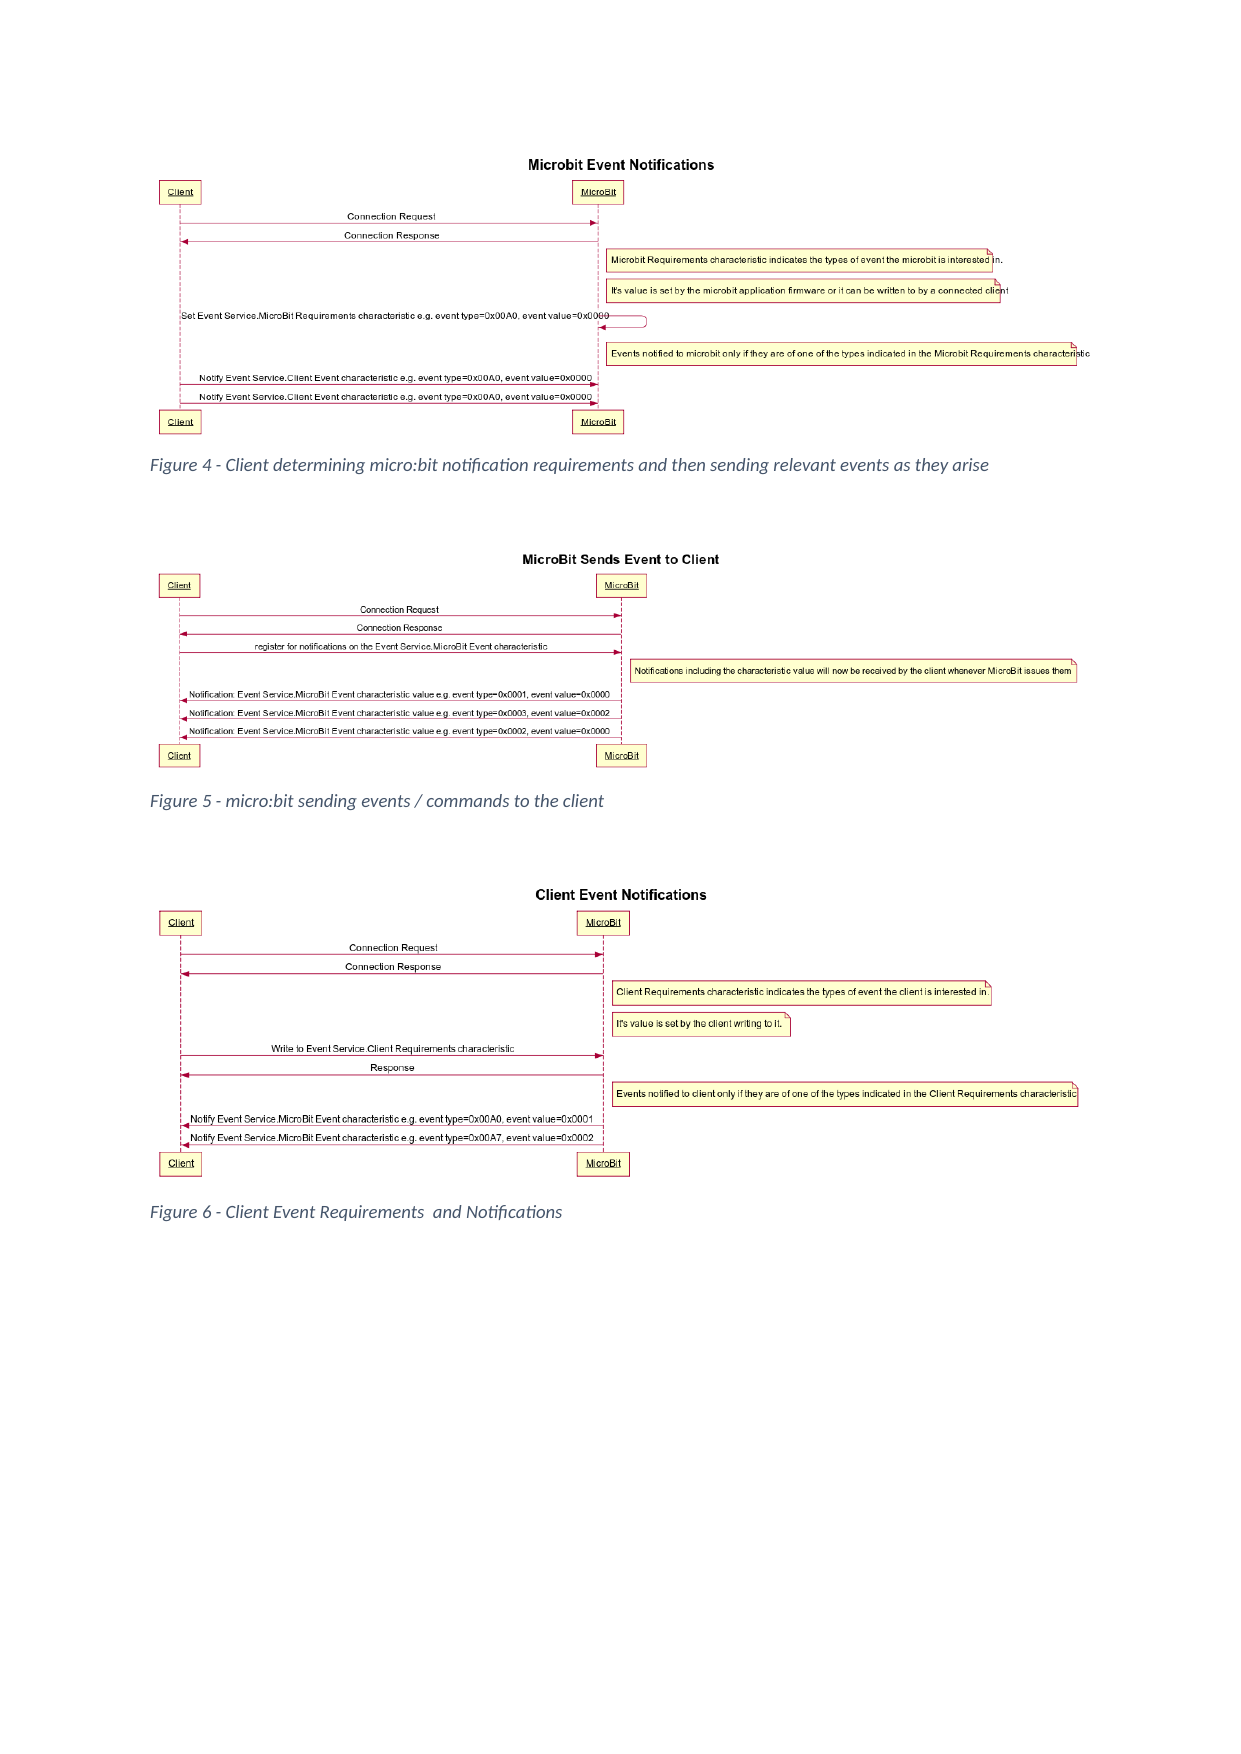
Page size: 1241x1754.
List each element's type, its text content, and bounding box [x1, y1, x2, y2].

text Figure 6 - Client Event Requirements and Notifications [150, 1200, 1090, 1223]
text Figure 5 - micro:bit sending events / commands to the client [150, 789, 1090, 812]
picture [150, 544, 1091, 770]
text Figure 4 - Client determining micro:bit notification requirements and then sending relevant events as they arise [150, 453, 1090, 476]
picture [150, 150, 1091, 435]
picture [150, 879, 1091, 1182]
